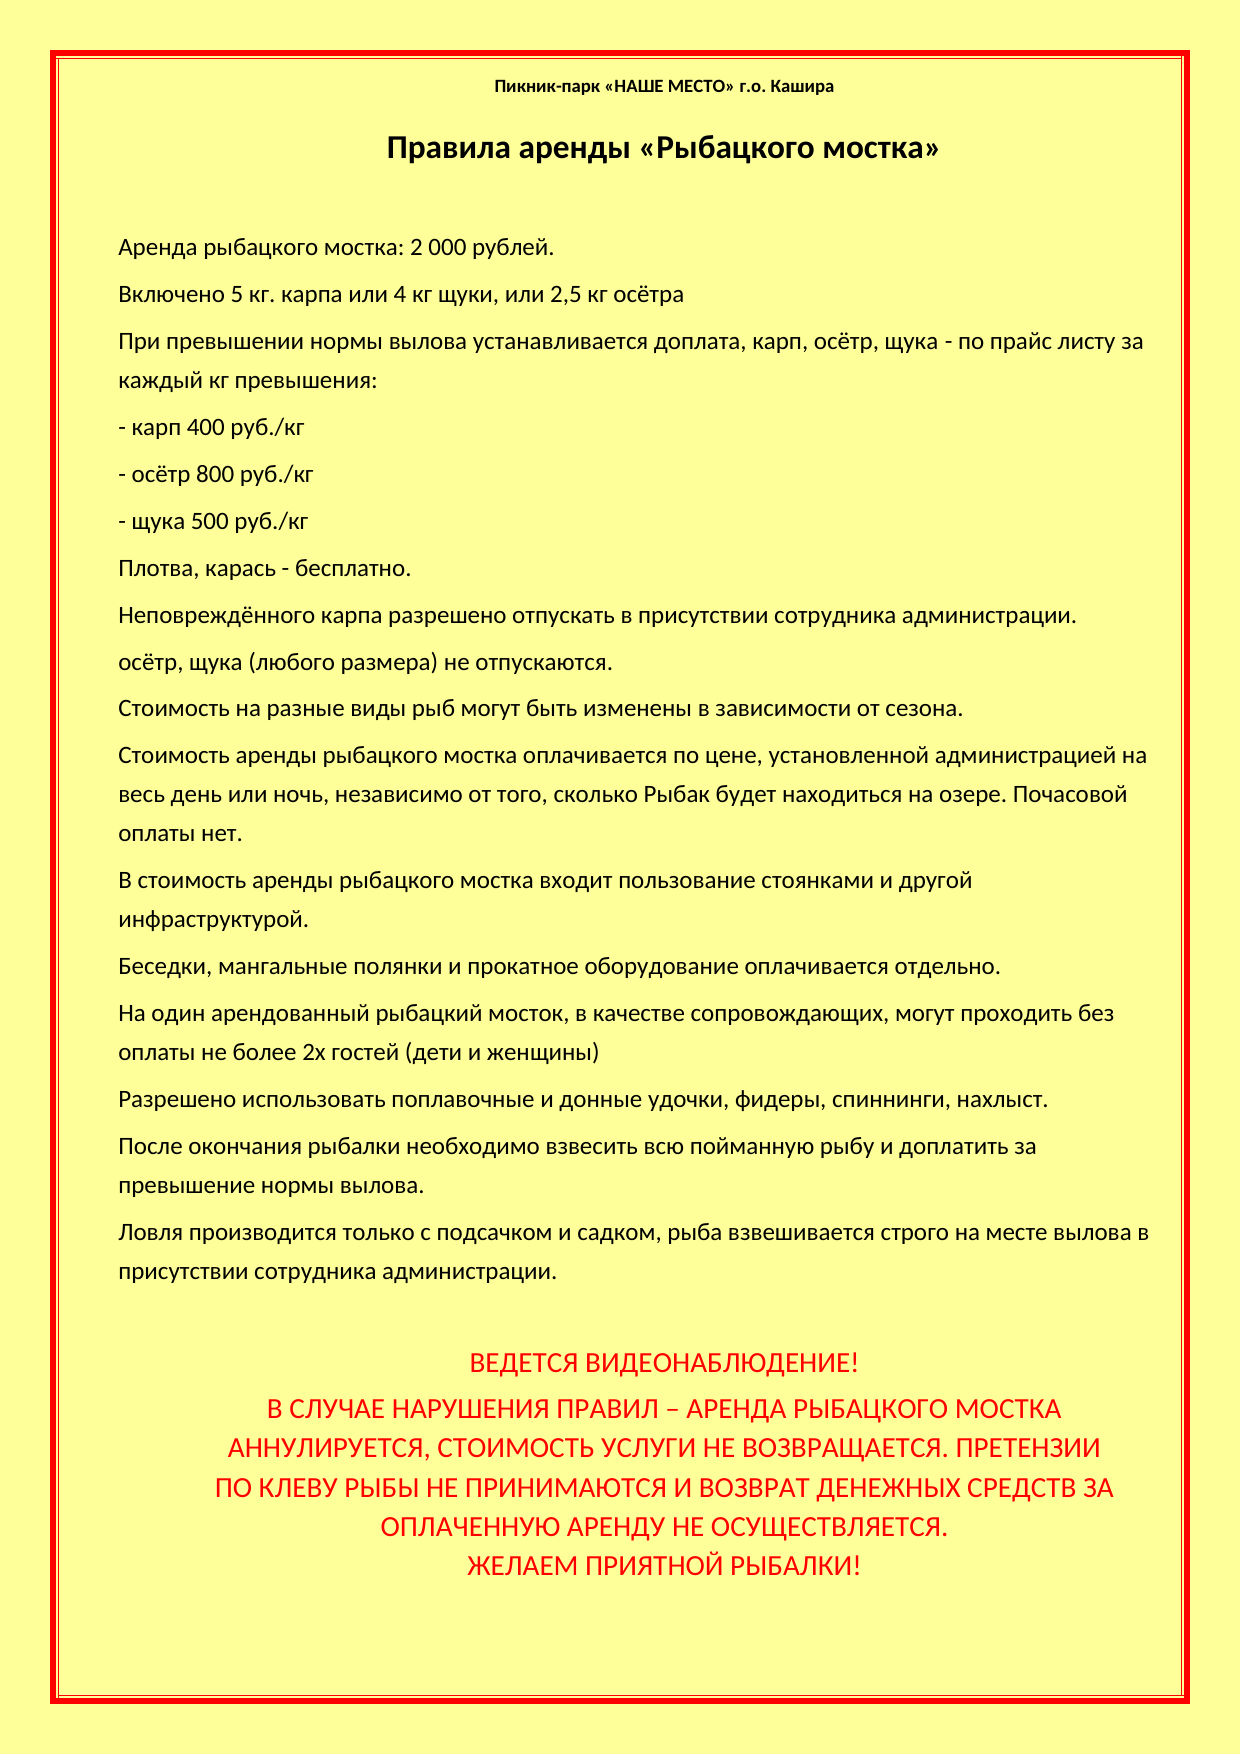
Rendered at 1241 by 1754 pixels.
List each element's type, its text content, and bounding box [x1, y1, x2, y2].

text На один арендованный рыбацкий мосток, в качестве сопровождающих, могут проходить без оплаты не более 2х гостей (дети и женщины) [118, 989, 1152, 1067]
text - карп 400 руб./кг [118, 403, 1152, 442]
text Неповреждённого карпа разрешено отпускать в присутствии сотрудника администрации. [118, 590, 1152, 629]
text - щука 500 руб./кг [118, 496, 1152, 536]
text - осётр 800 руб./кг [118, 449, 1152, 489]
text осётр, щука (любого размера) не отпускаются. [118, 637, 1152, 676]
text Правила аренды «Рыбацкого мостка» [177, 126, 1152, 167]
text Аренда рыбацкого мостка: 2 000 рублей. [118, 223, 1152, 262]
text Стоимость на разные виды рыб могут быть изменены в зависимости от сезона. [118, 684, 1152, 723]
text ВЕДЕТСЯ ВИДЕОНАБЛЮДЕНИЕ! [177, 1340, 1152, 1379]
text Включено 5 кг. карпа или 4 кг щуки, или 2,5 кг осётра [118, 270, 1152, 309]
text Стоимость аренды рыбацкого мостка оплачивается по цене, установленной администрацией на весь день или ночь, независимо от того, сколько Рыбак будет находиться на озере. Почасовой оплаты нет. [118, 731, 1152, 848]
text В СЛУЧАЕ НАРУШЕНИЯ ПРАВИЛ – АРЕНДА РЫБАЦКОГО МОСТКА АННУЛИРУЕТСЯ, СТОИМОСТЬ УСЛУГИ НЕ ВОЗВРАЩАЕТСЯ. ПРЕТЕНЗИИ ПО КЛЕВУ РЫБЫ НЕ ПРИНИМАЮТСЯ И ВОЗВРАТ ДЕНЕЖНЫХ СРЕДСТВ ЗА ОПЛАЧЕННУЮ АРЕНДУ НЕ ОСУЩЕСТВЛЯЕТСЯ. ЖЕЛАЕМ ПРИЯТНОЙ РЫБАЛКИ! [177, 1387, 1152, 1582]
text При превышении нормы вылова устанавливается доплата, карп, осётр, щука - по прайс листу за каждый кг превышения: [118, 317, 1152, 395]
text В стоимость аренды рыбацкого мостка входит пользование стоянками и другой инфраструктурой. [118, 856, 1152, 934]
text После окончания рыбалки необходимо взвесить всю пойманную рыбу и доплатить за превышение нормы вылова. [118, 1121, 1152, 1199]
text Беседки, мангальные полянки и прокатное оборудование оплачивается отдельно. [118, 942, 1152, 981]
text Ловля производится только с подсачком и садком, рыба взвешивается строго на месте вылова в присутствии сотрудника администрации. [118, 1207, 1152, 1286]
text Плотва, карась - бесплатно. [118, 543, 1152, 582]
text Разрешено использовать поплавочные и донные удочки, фидеры, спиннинги, нахлыст. [118, 1074, 1152, 1114]
